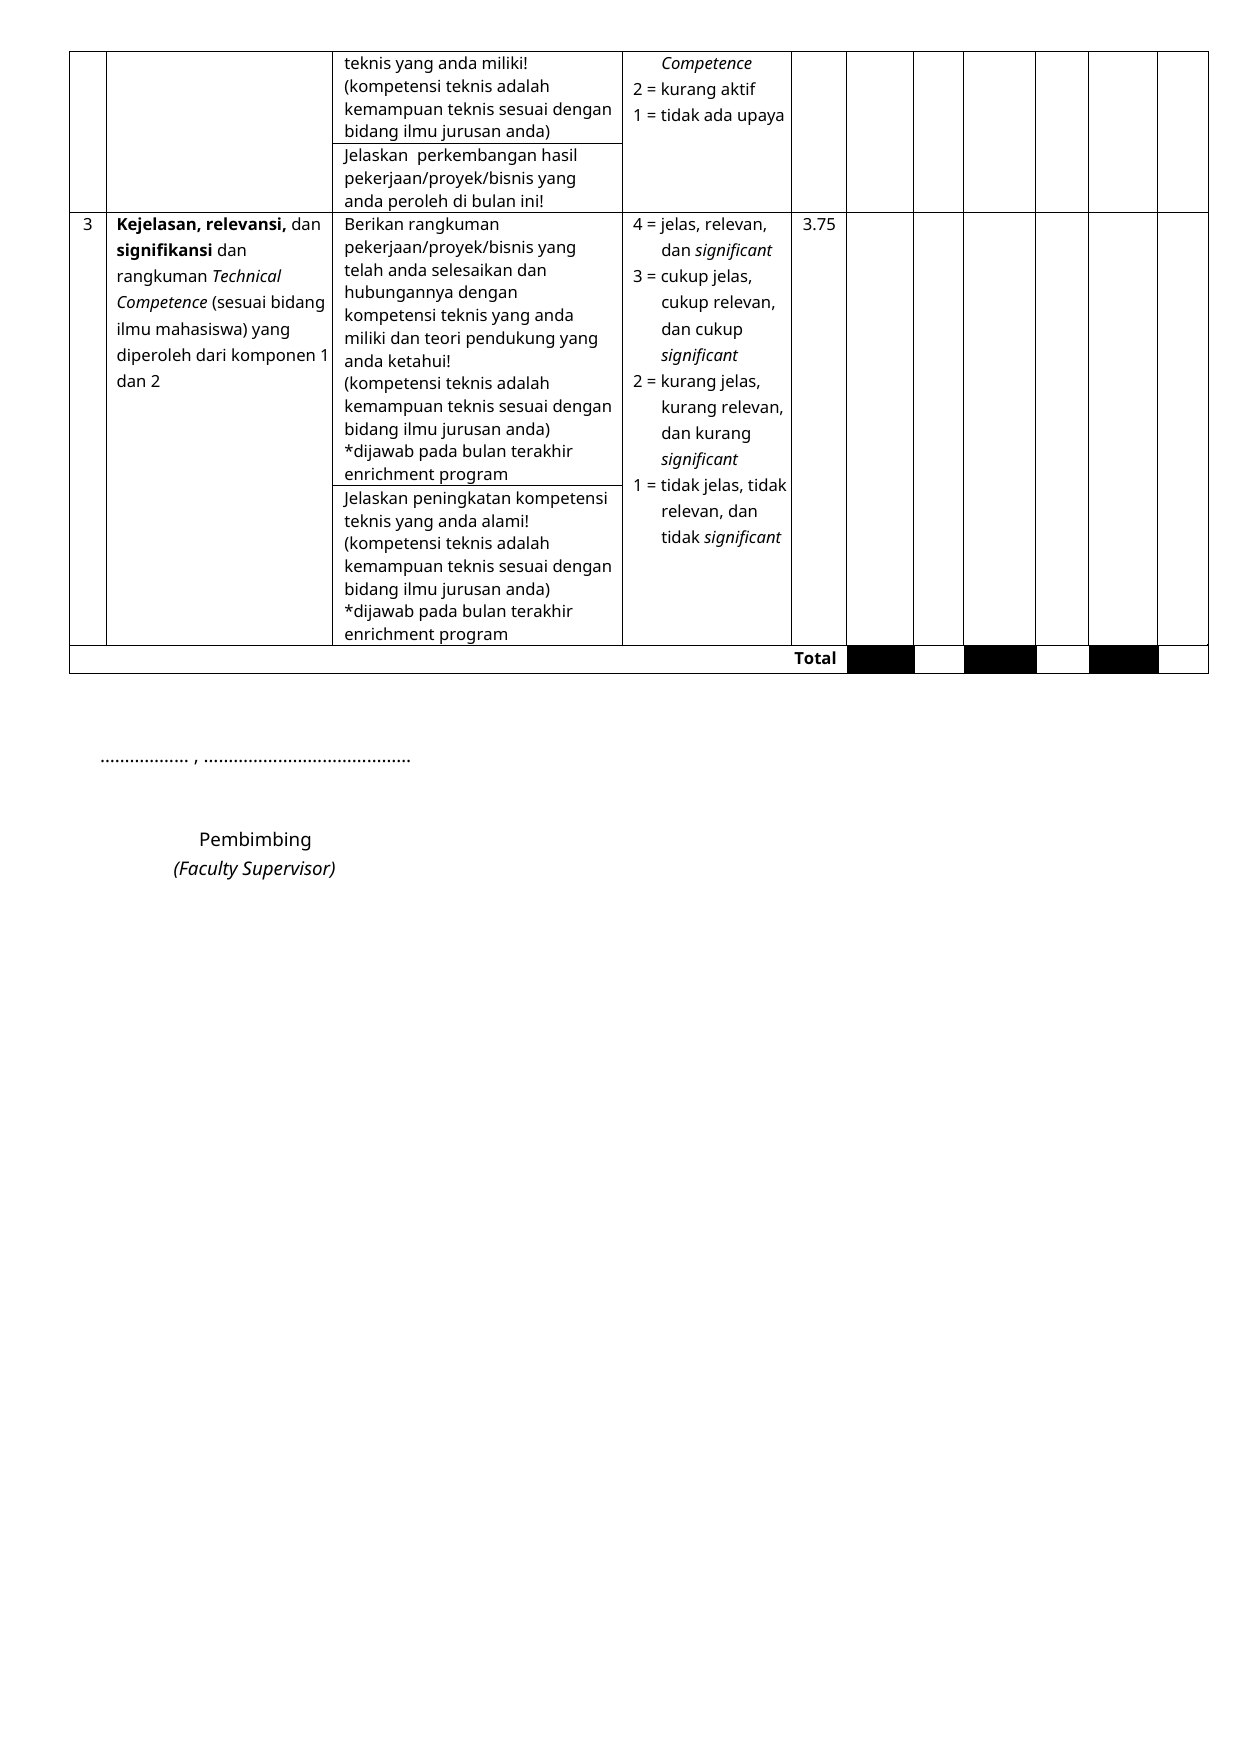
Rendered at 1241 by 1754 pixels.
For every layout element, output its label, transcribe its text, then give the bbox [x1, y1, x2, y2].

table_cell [333, 52, 622, 143]
table_cell [1090, 646, 1158, 673]
table_cell 3.75 [792, 213, 846, 645]
table_cell [914, 213, 963, 645]
table_cell 4 = jelas, relevan, dan significant 3 = cukup jelas, cukup relevan, dan cukup significant 2 = kurang jelas, kurang relevan, dan kurang significant 1 = tidak jelas, tidak relevan, dan tidak significant [623, 213, 791, 645]
table_cell Jelaskan peningkatan kompetensi teknis yang anda alami! (kompetensi teknis adalah kemampuan teknis sesuai dengan bidang ilmu jurusan anda) *dijawab pada bulan terakhir enrichment program [333, 486, 622, 645]
table_cell [847, 213, 913, 645]
table_cell Pembimbing (Faculty Supervisor) [69, 826, 452, 886]
table_header ……………… , …………………………………… [69, 742, 452, 826]
table_cell 3 [70, 213, 106, 645]
table_cell [1037, 646, 1089, 673]
table_cell [965, 646, 1036, 673]
table_cell Kejelasan, relevansi, dan signifikansi dan rangkuman Technical Competence (sesuai bidang ilmu mahasiswa) yang diperoleh dari komponen 1 dan 2 [107, 213, 332, 645]
table_cell [1036, 213, 1088, 645]
table_cell [964, 213, 1035, 645]
table_cell Berikan rangkuman pekerjaan/proyek/bisnis yang telah anda selesaikan dan hubungannya dengan kompetensi teknis yang anda miliki dan teori pendukung yang anda ketahui! (kompetensi teknis adalah kemampuan teknis sesuai dengan bidang ilmu jurusan anda) *dijawab pada bulan terakhir enrichment program [333, 213, 622, 485]
table_cell [1159, 646, 1208, 673]
table_cell [848, 646, 914, 673]
table_cell [915, 646, 964, 673]
table_cell [1158, 213, 1208, 645]
table_cell [1089, 213, 1157, 645]
table_cell Total [70, 646, 847, 673]
table_cell Jelaskan perkembangan hasil pekerjaan/proyek/bisnis yang anda peroleh di bulan ini! [333, 144, 622, 212]
